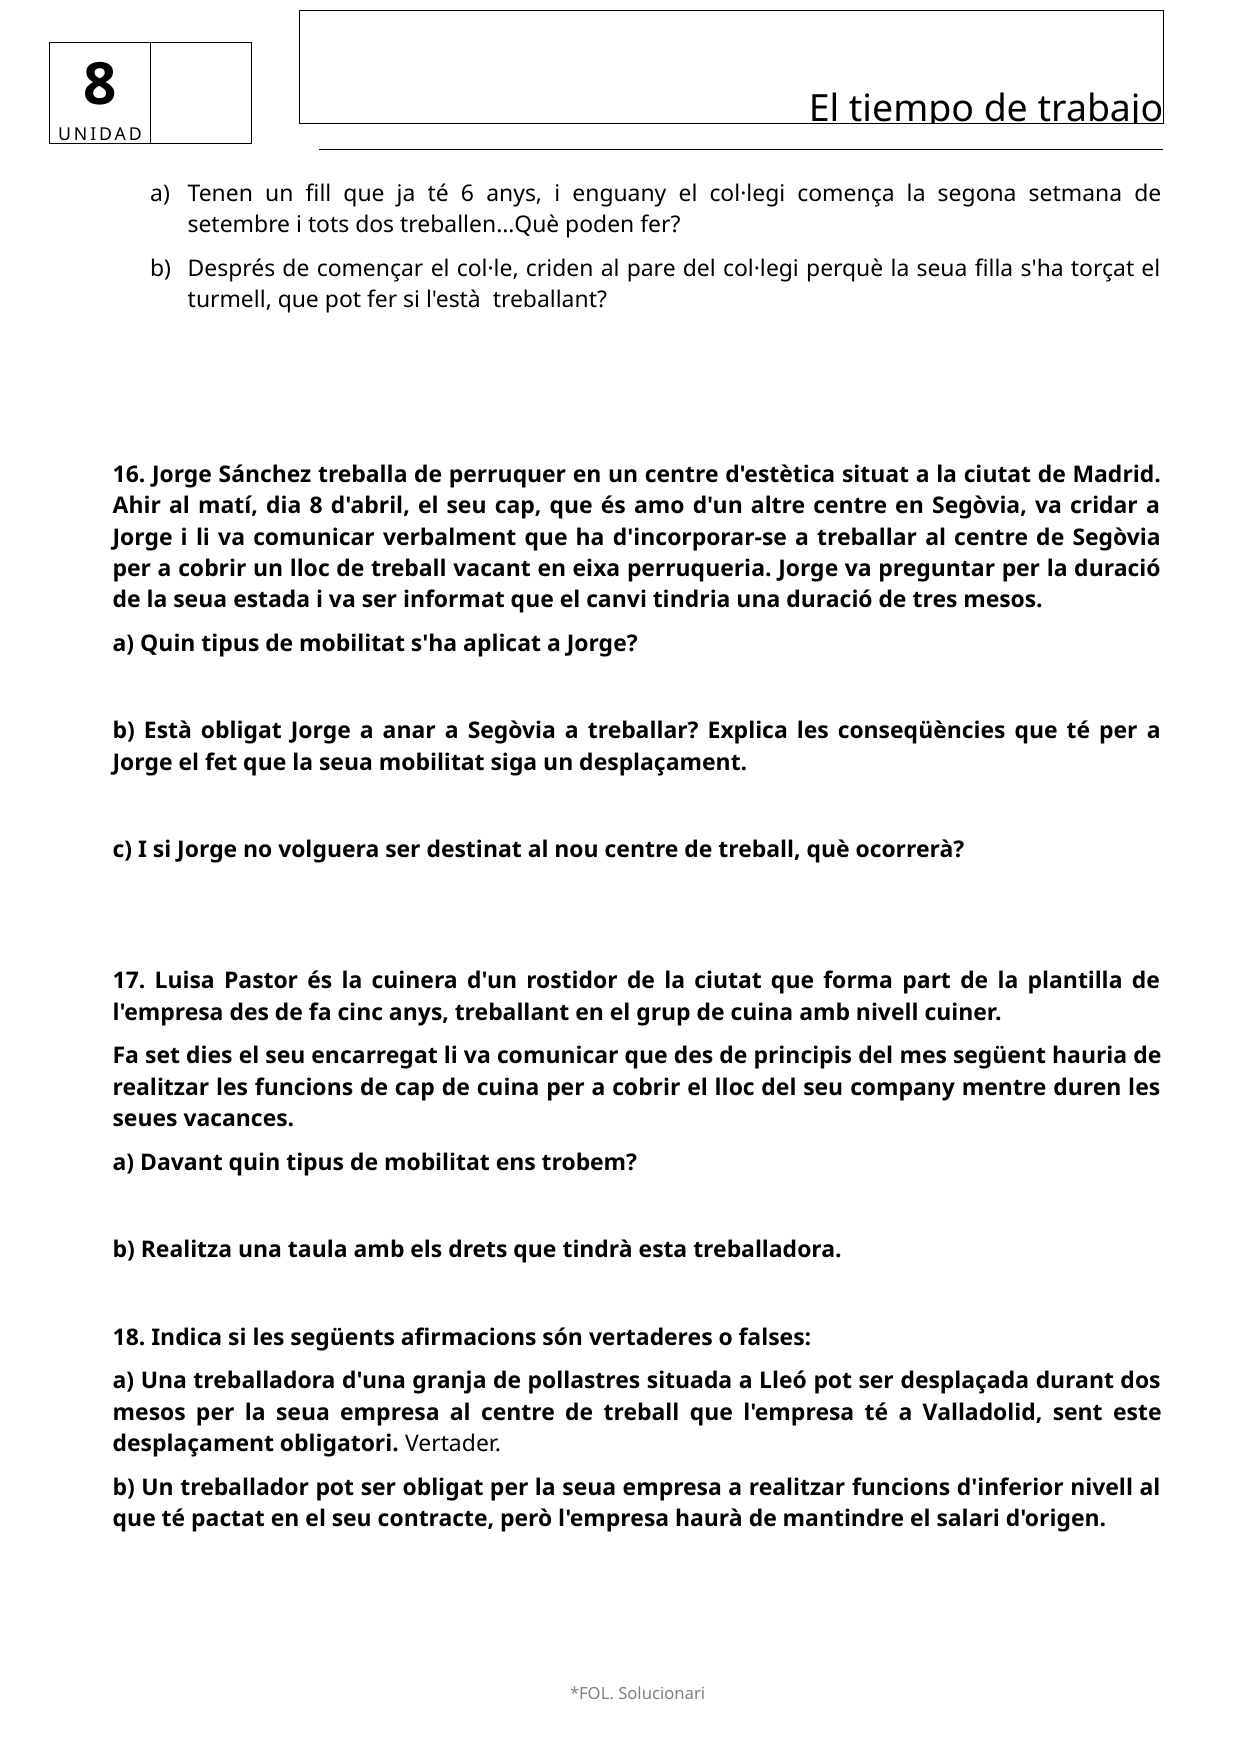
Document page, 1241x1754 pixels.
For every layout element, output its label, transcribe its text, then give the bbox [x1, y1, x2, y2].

text Fa set dies el seu encarregat li va comunicar que des de principis del mes següent hauria de realitzar les funcions de cap de cuina per a cobrir el lloc del seu company mentre duren les seues vacances. [112, 1039, 1162, 1133]
list Després de començar el col·le, criden al pare del col·legi perquè la seua filla s'ha torçat el turmell, que pot fer si l'està treballant? [150, 252, 1162, 314]
text 16. Jorge Sánchez treballa de perruquer en un centre d'estètica situat a la ciutat de Madrid. Ahir al matí, dia 8 d'abril, el seu cap, que és amo d'un altre centre en Segòvia, va cridar a Jorge i li va comunicar verbalment que ha d'incorporar-se a treballar al centre de Segòvia per a cobrir un lloc de treball vacant en eixa perruqueria. Jorge va preguntar per la duració de la seua estada i va ser informat que el canvi tindria una duració de tres mesos. [112, 458, 1162, 614]
text c) I si Jorge no volguera ser destinat al nou centre de treball, què ocorrerà? [112, 833, 1162, 864]
text b) Un treballador pot ser obligat per la seua empresa a realitzar funcions d'inferior nivell al que té pactat en el seu contracte, però l'empresa haurà de mantindre el salari d'origen. [112, 1471, 1162, 1533]
text b) Realitza una taula amb els drets que tindrà esta treballadora. [112, 1233, 1162, 1264]
text b) Està obligat Jorge a anar a Segòvia a treballar? Explica les conseqüències que té per a Jorge el fet que la seua mobilitat siga un desplaçament. [112, 714, 1162, 777]
list Tenen un fill que ja té 6 anys, i enguany el col·legi comença la segona setmana de setembre i tots dos treballen…Què poden fer? [150, 177, 1162, 239]
text 17. Luisa Pastor és la cuinera d'un rostidor de la ciutat que forma part de la plantilla de l'empresa des de fa cinc anys, treballant en el grup de cuina amb nivell cuiner. [112, 964, 1162, 1027]
text a) Quin tipus de mobilitat s'ha aplicat a Jorge? [112, 627, 1162, 658]
text a) Una treballadora d'una granja de pollastres situada a Lleó pot ser desplaçada durant dos mesos per la seua empresa al centre de treball que l'empresa té a Valladolid, sent este desplaçament obligatori. Vertader. [112, 1364, 1162, 1458]
text 18. Indica si les següents afirmacions són vertaderes o falses: [112, 1321, 1162, 1352]
text a) Davant quin tipus de mobilitat ens trobem? [112, 1146, 1162, 1177]
